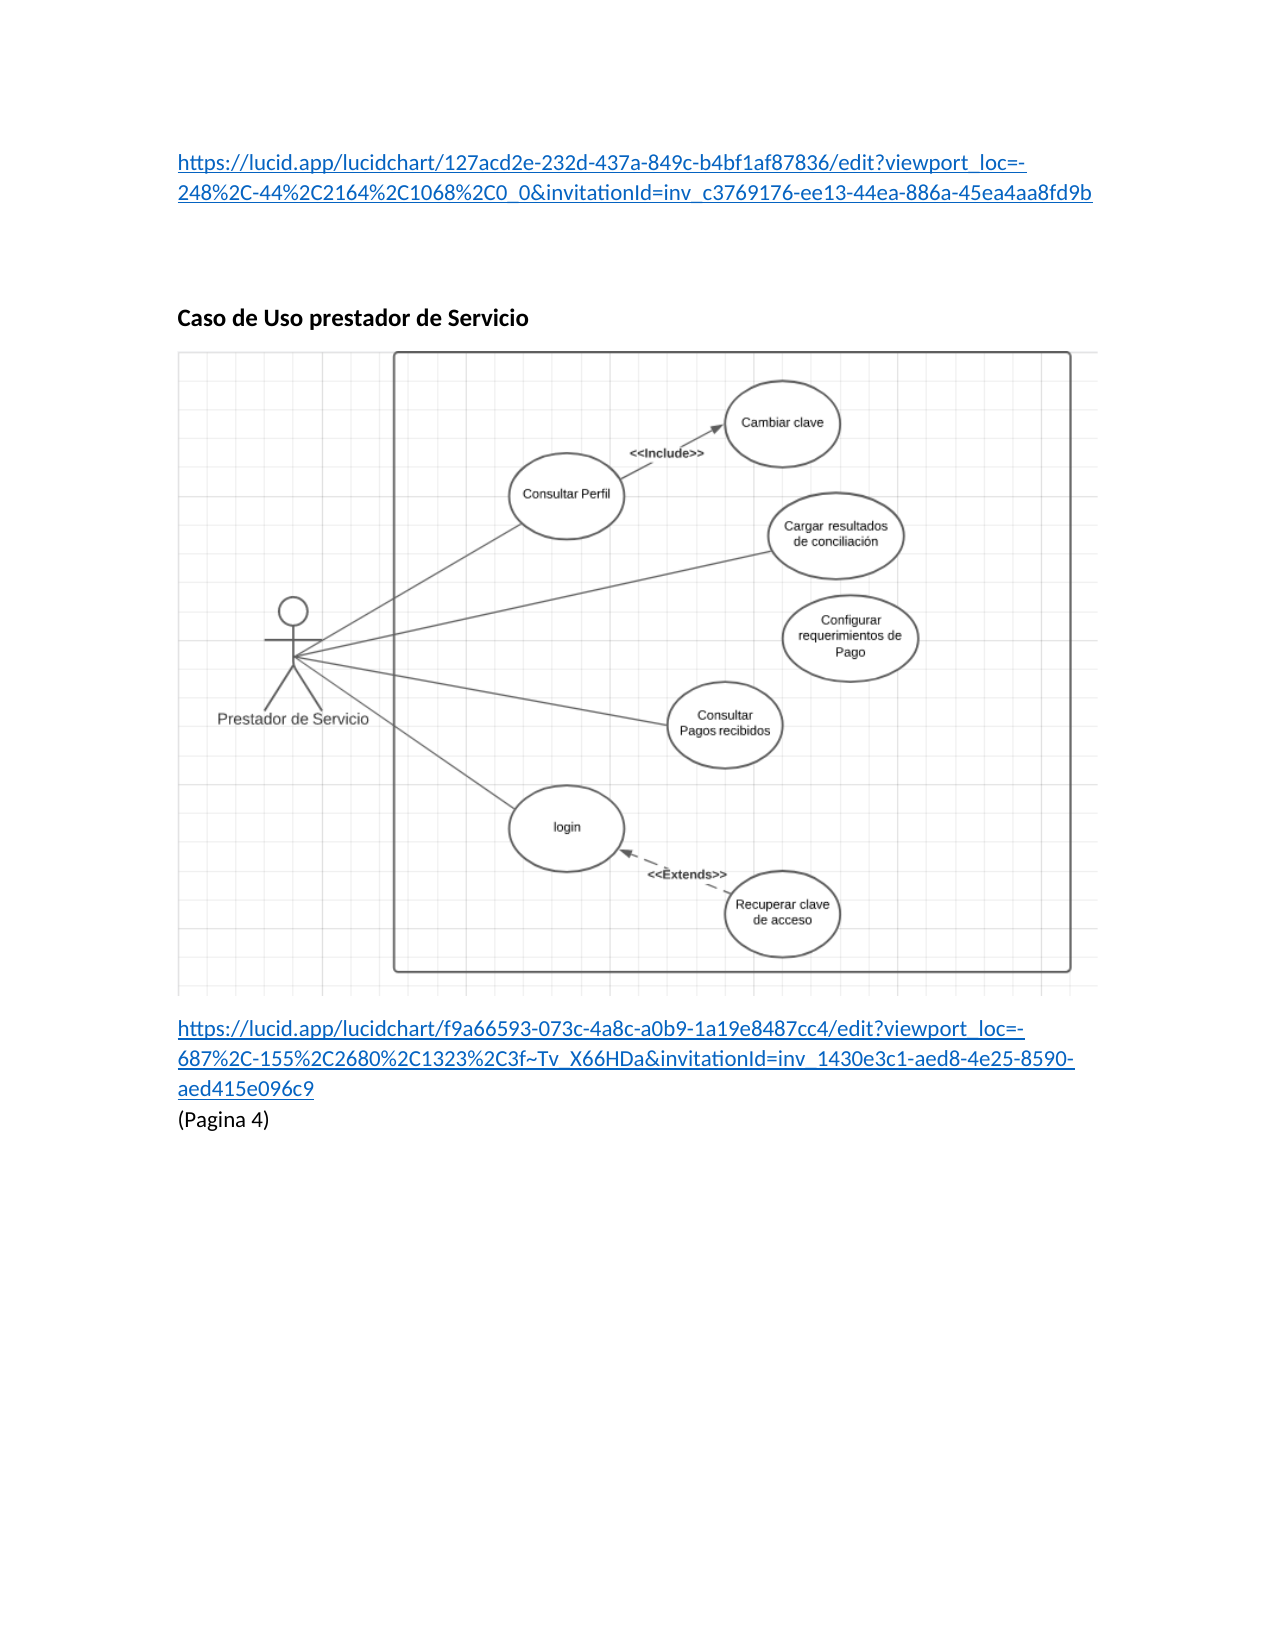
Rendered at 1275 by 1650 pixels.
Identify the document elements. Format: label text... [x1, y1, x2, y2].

text Caso de Uso prestador de Servicio [177, 302, 1098, 332]
picture [177, 351, 1098, 996]
text https://lucid.app/lucidchart/127acd2e-232d-437a-849c-b4bf1af87836/edit?viewport_loc=-248%2C-44%2C2164%2C1068%2C0_0&invitationId=inv_c3769176-ee13-44ea-886a-45ea4aa8fd9b [177, 148, 1098, 236]
text https://lucid.app/lucidchart/f9a66593-073c-4a8c-a0b9-1a19e8487cc4/edit?viewport_loc=-687%2C-155%2C2680%2C1323%2C3f~Tv_X66HDa&invitationId=inv_1430e3c1-aed8-4e25-8590-aed415e096c9 (Pagina 4) [177, 1014, 1098, 1133]
